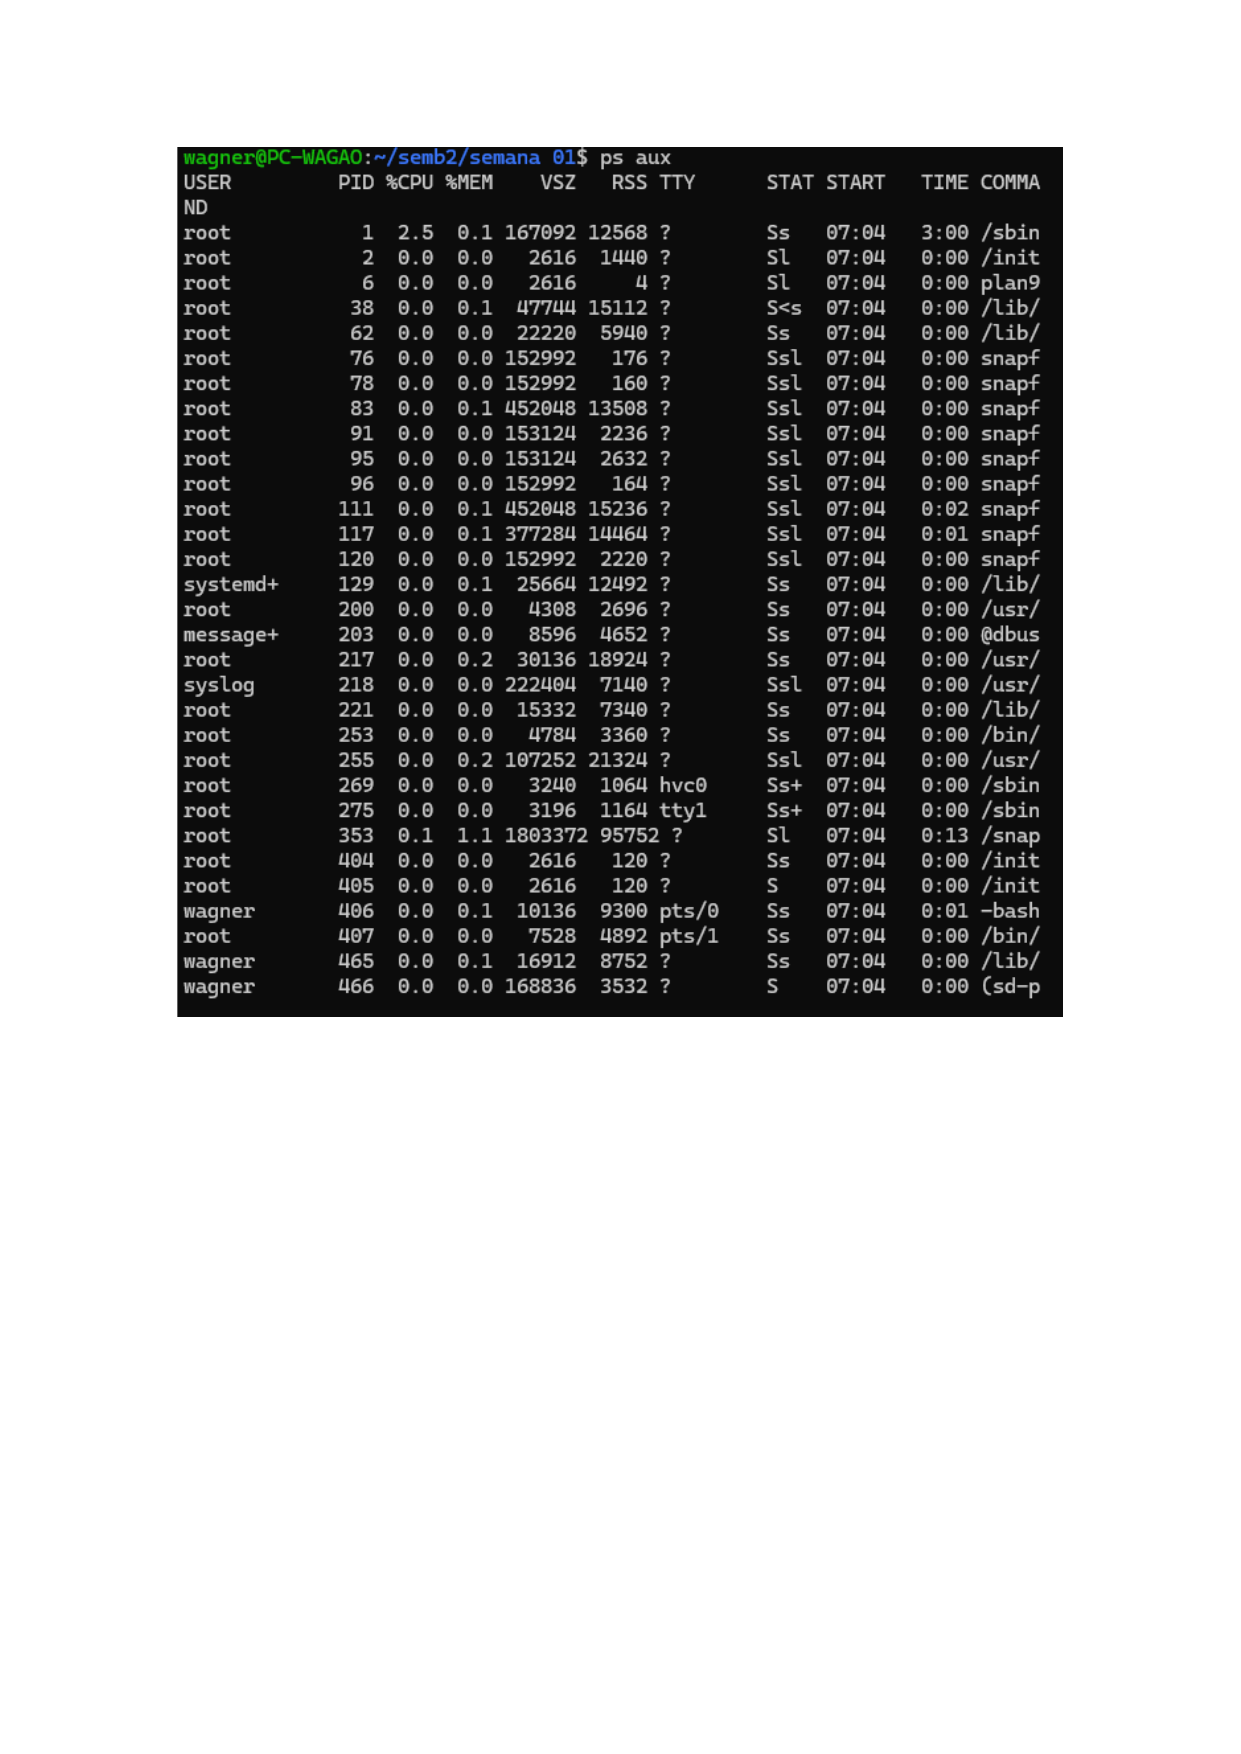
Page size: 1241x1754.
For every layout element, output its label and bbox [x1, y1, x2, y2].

picture [177, 147, 1063, 1017]
